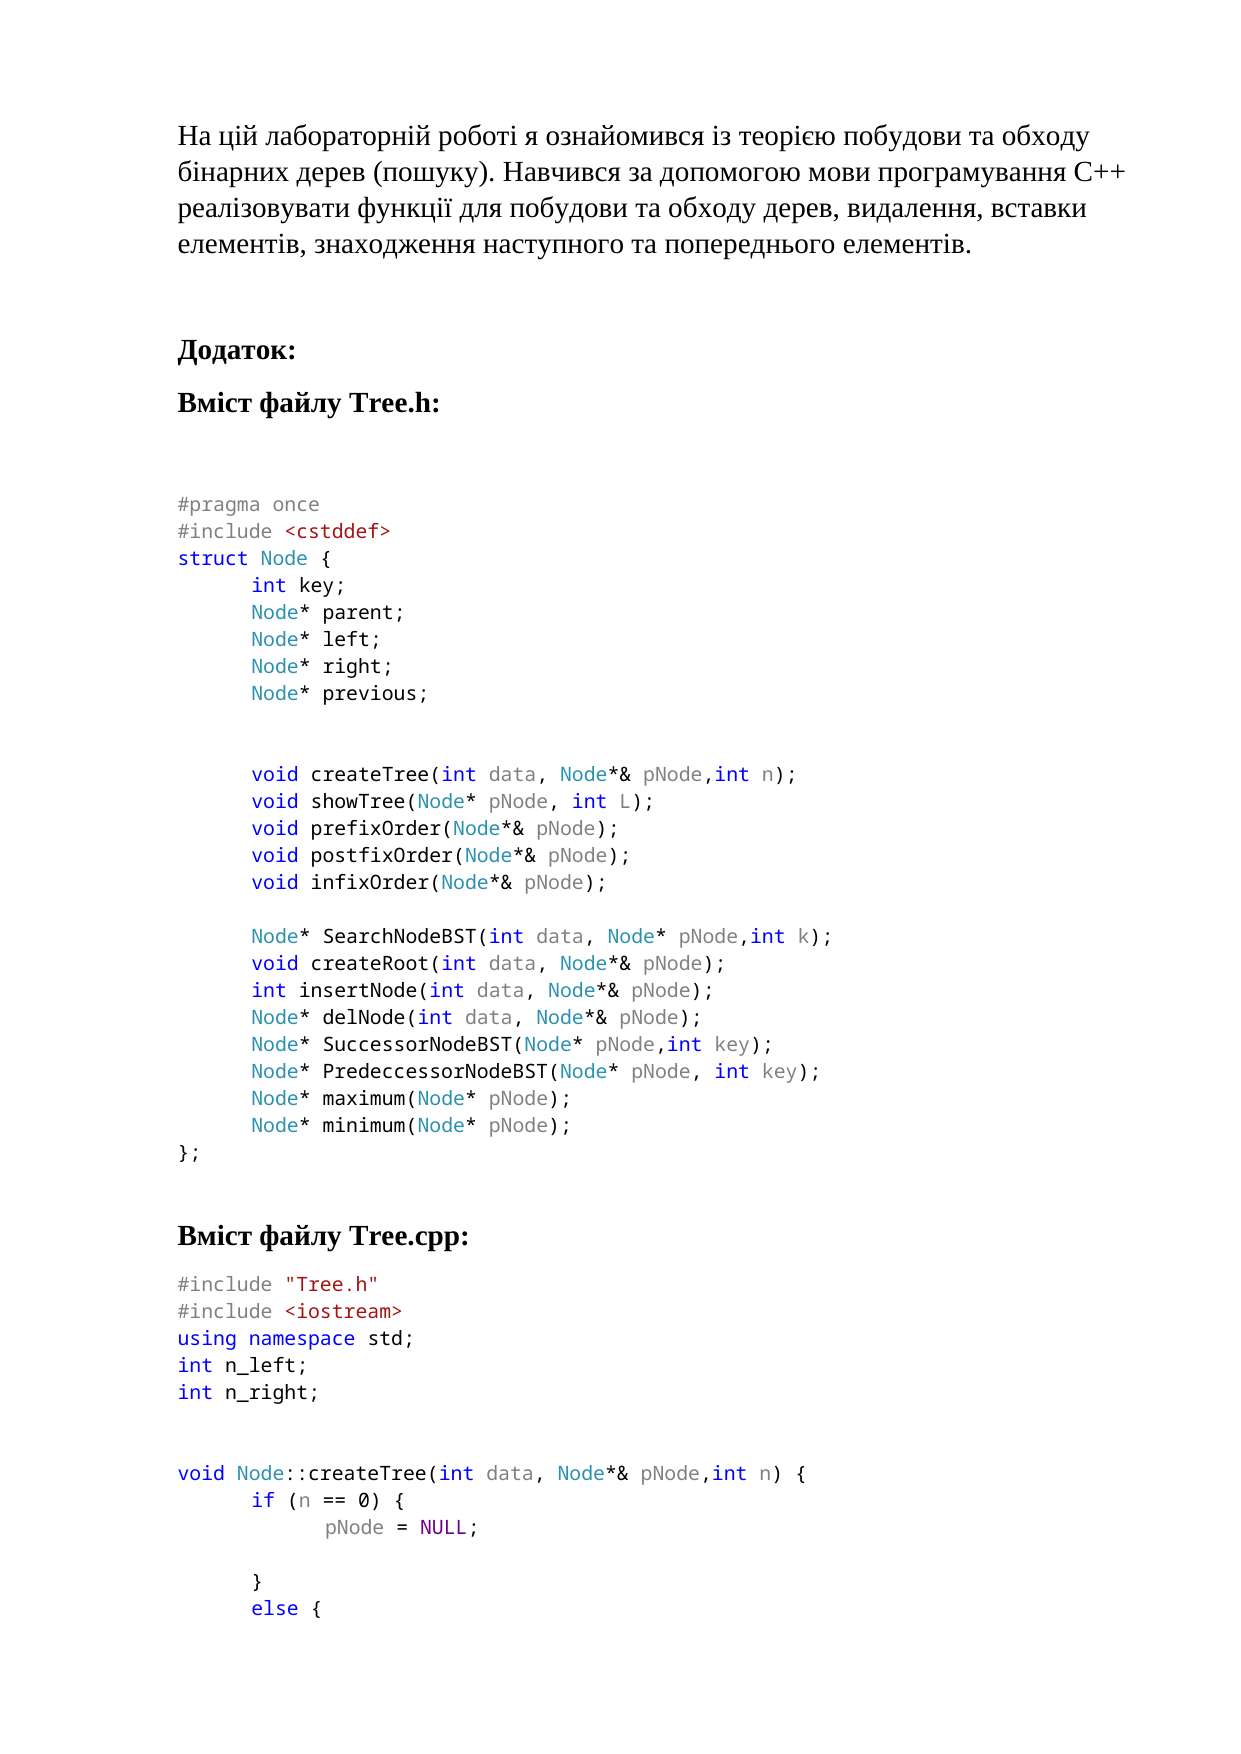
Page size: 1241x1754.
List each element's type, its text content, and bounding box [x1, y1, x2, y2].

text Node* previous; [177, 679, 1152, 706]
text #include <iostream> [177, 1298, 1152, 1325]
text #include "Tree.h" [177, 1271, 1152, 1298]
text }; [177, 1138, 1152, 1165]
text int n_right; [177, 1379, 1152, 1406]
text Node* SuccessorNodeBST(Node* pNode,int key); [177, 1030, 1152, 1057]
text #include <cstddef> [177, 518, 1152, 544]
text Node* parent; [177, 598, 1152, 626]
text int insertNode(int data, Node*& pNode); [177, 976, 1152, 1003]
text Вміст файлу Tree.h: [177, 385, 1152, 418]
text if (n == 0) { [177, 1487, 1152, 1513]
text void prefixOrder(Node*& pNode); [177, 814, 1152, 841]
text void createRoot(int data, Node*& pNode); [177, 949, 1152, 976]
text #pragma once [177, 491, 1152, 518]
text Node* right; [177, 652, 1152, 679]
text На цій лабораторній роботі я ознайомився із теорією побудови та обходу бінарних дерев (пошуку). Навчився за допомогою мови програмування С++ реалізовувати функції для побудови та обходу дерев, видалення, вставки елементів, знаходження наступного та попереднього елементів. [177, 118, 1152, 260]
text void infixOrder(Node*& pNode); [177, 868, 1152, 895]
text pNode = NULL; [177, 1513, 1152, 1541]
text void showTree(Node* pNode, int L); [177, 787, 1152, 814]
text Додаток: [177, 332, 1152, 366]
text void createTree(int data, Node*& pNode,int n); [177, 760, 1152, 787]
text int n_left; [177, 1352, 1152, 1379]
text Node* delNode(int data, Node*& pNode); [177, 1003, 1152, 1030]
text using namespace std; [177, 1325, 1152, 1352]
text int key; [177, 572, 1152, 598]
text void postfixOrder(Node*& pNode); [177, 841, 1152, 868]
text else { [177, 1594, 1152, 1621]
text Node* minimum(Node* pNode); [177, 1111, 1152, 1138]
text } [177, 1567, 1152, 1594]
text Node* SearchNodeBST(int data, Node* pNode,int k); [177, 922, 1152, 949]
text void Node::createTree(int data, Node*& pNode,int n) { [177, 1459, 1152, 1487]
text struct Node { [177, 544, 1152, 572]
text Node* left; [177, 626, 1152, 652]
text Node* maximum(Node* pNode); [177, 1084, 1152, 1111]
text Node* PredeccessorNodeBST(Node* pNode, int key); [177, 1057, 1152, 1084]
text Вміст файлу Tree.cpp: [177, 1218, 1152, 1251]
